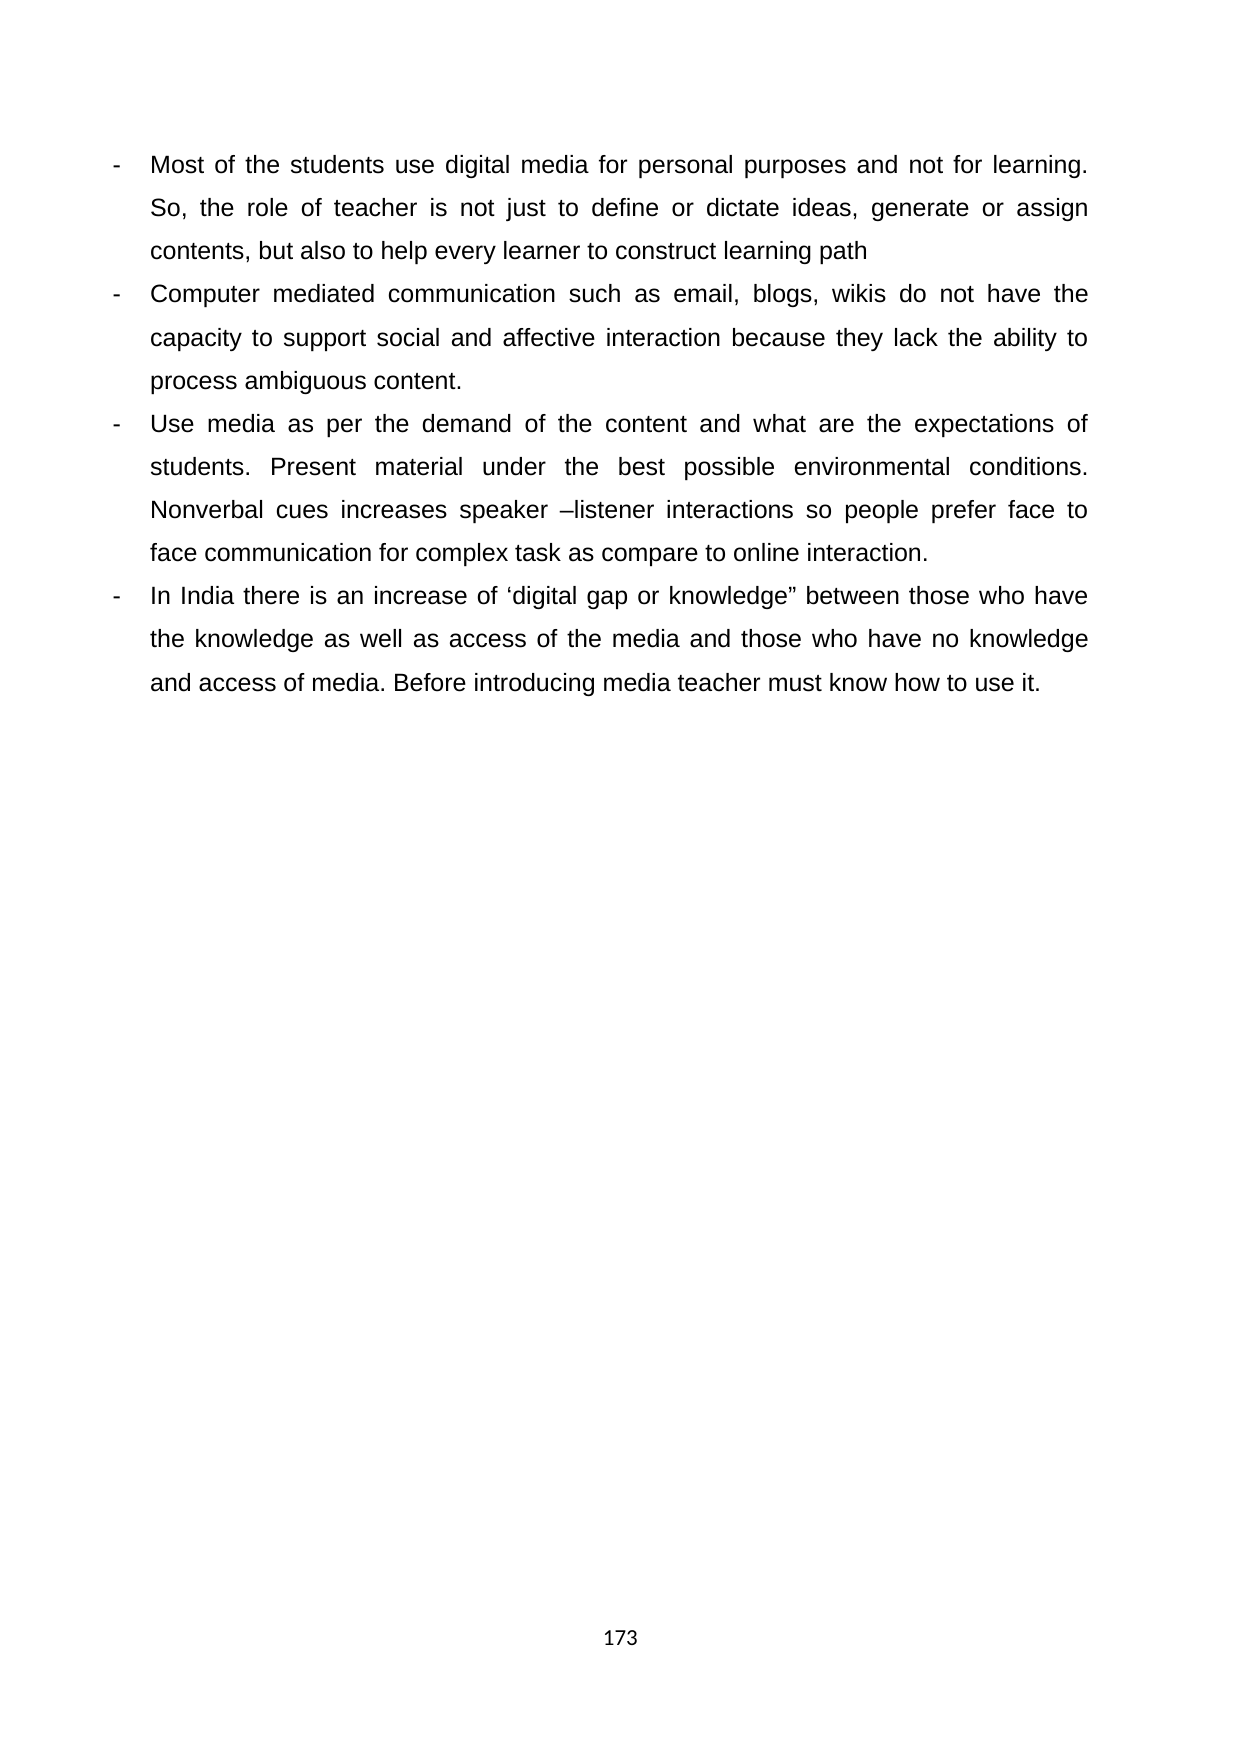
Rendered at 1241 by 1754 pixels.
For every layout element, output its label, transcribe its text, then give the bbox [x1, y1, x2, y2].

list Computer mediated communication such as email, blogs, wikis do not have the capacity to support social and affective interaction because they lack the ability to process ambiguous content. [112, 279, 1090, 394]
list Most of the students use digital media for personal purposes and not for learning. So, the role of teacher is not just to define or dictate ideas, generate or assign contents, but also to help every learner to construct learning path [112, 150, 1090, 265]
list In India there is an increase of ‘digital gap or knowledge” between those who have the knowledge as well as access of the media and those who have no knowledge and access of media. Before introducing media teacher must know how to use it. [112, 581, 1090, 696]
list Use media as per the demand of the content and what are the expectations of students. Present material under the best possible environmental conditions. Nonverbal cues increases speaker –listener interactions so people prefer face to face communication for complex task as compare to online interaction. [112, 409, 1090, 567]
